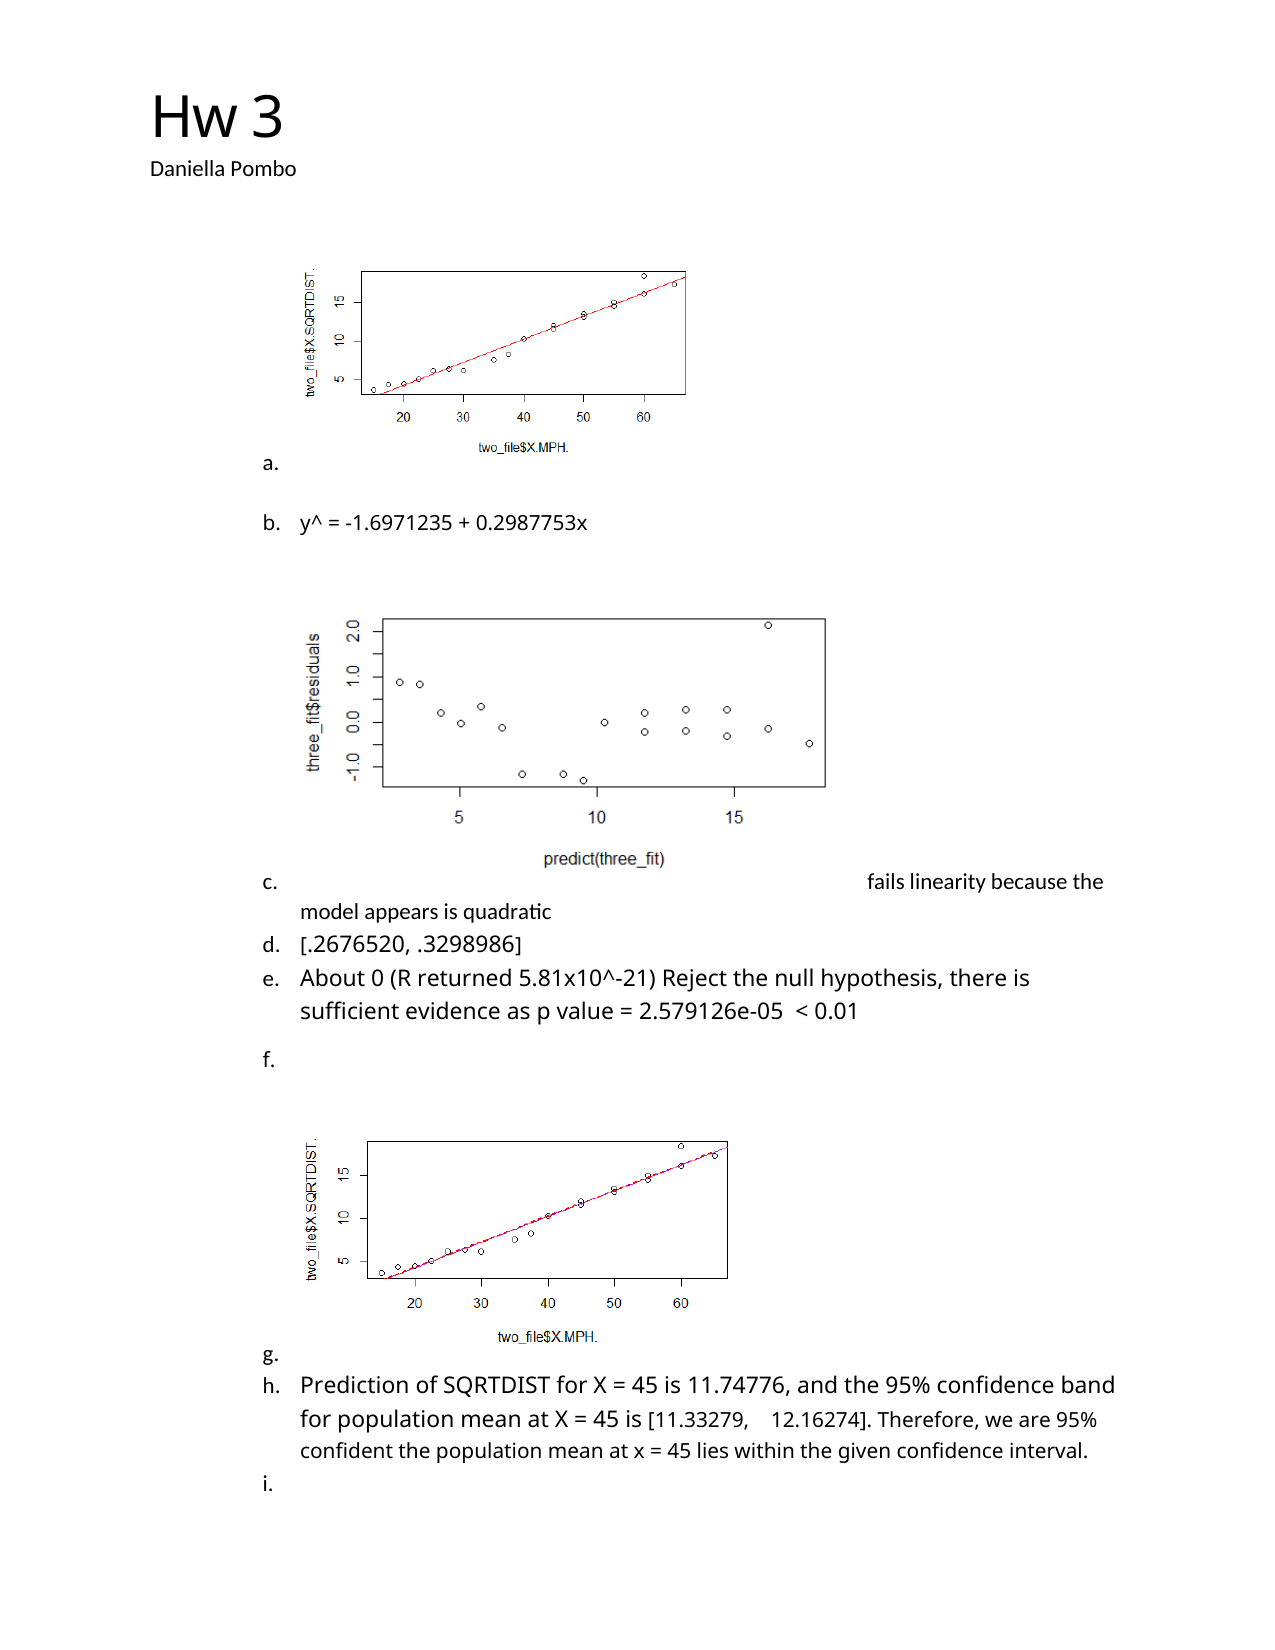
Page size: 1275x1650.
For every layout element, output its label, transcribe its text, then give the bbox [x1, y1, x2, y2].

list [.2676520, .3298986] [262, 928, 1125, 959]
picture [300, 1074, 762, 1362]
list y^ = -1.6971235 + 0.2987753x [262, 508, 1125, 536]
picture [300, 536, 868, 890]
list Prediction of SQRTDIST for X = 45 is 11.74776, and the 95% confidence band for population mean at X = 45 is [11.33279, 12.16274]. Therefore, we are 95% confident the population mean at x = 45 lies within the given confidence interval. [262, 1369, 1125, 1465]
picture [300, 210, 717, 470]
list About 0 (R returned 5.81x10^-21) Reject the null hypothesis, there is sufficient evidence as p value = 2.579126e-05 < 0.01 [262, 961, 1125, 1026]
